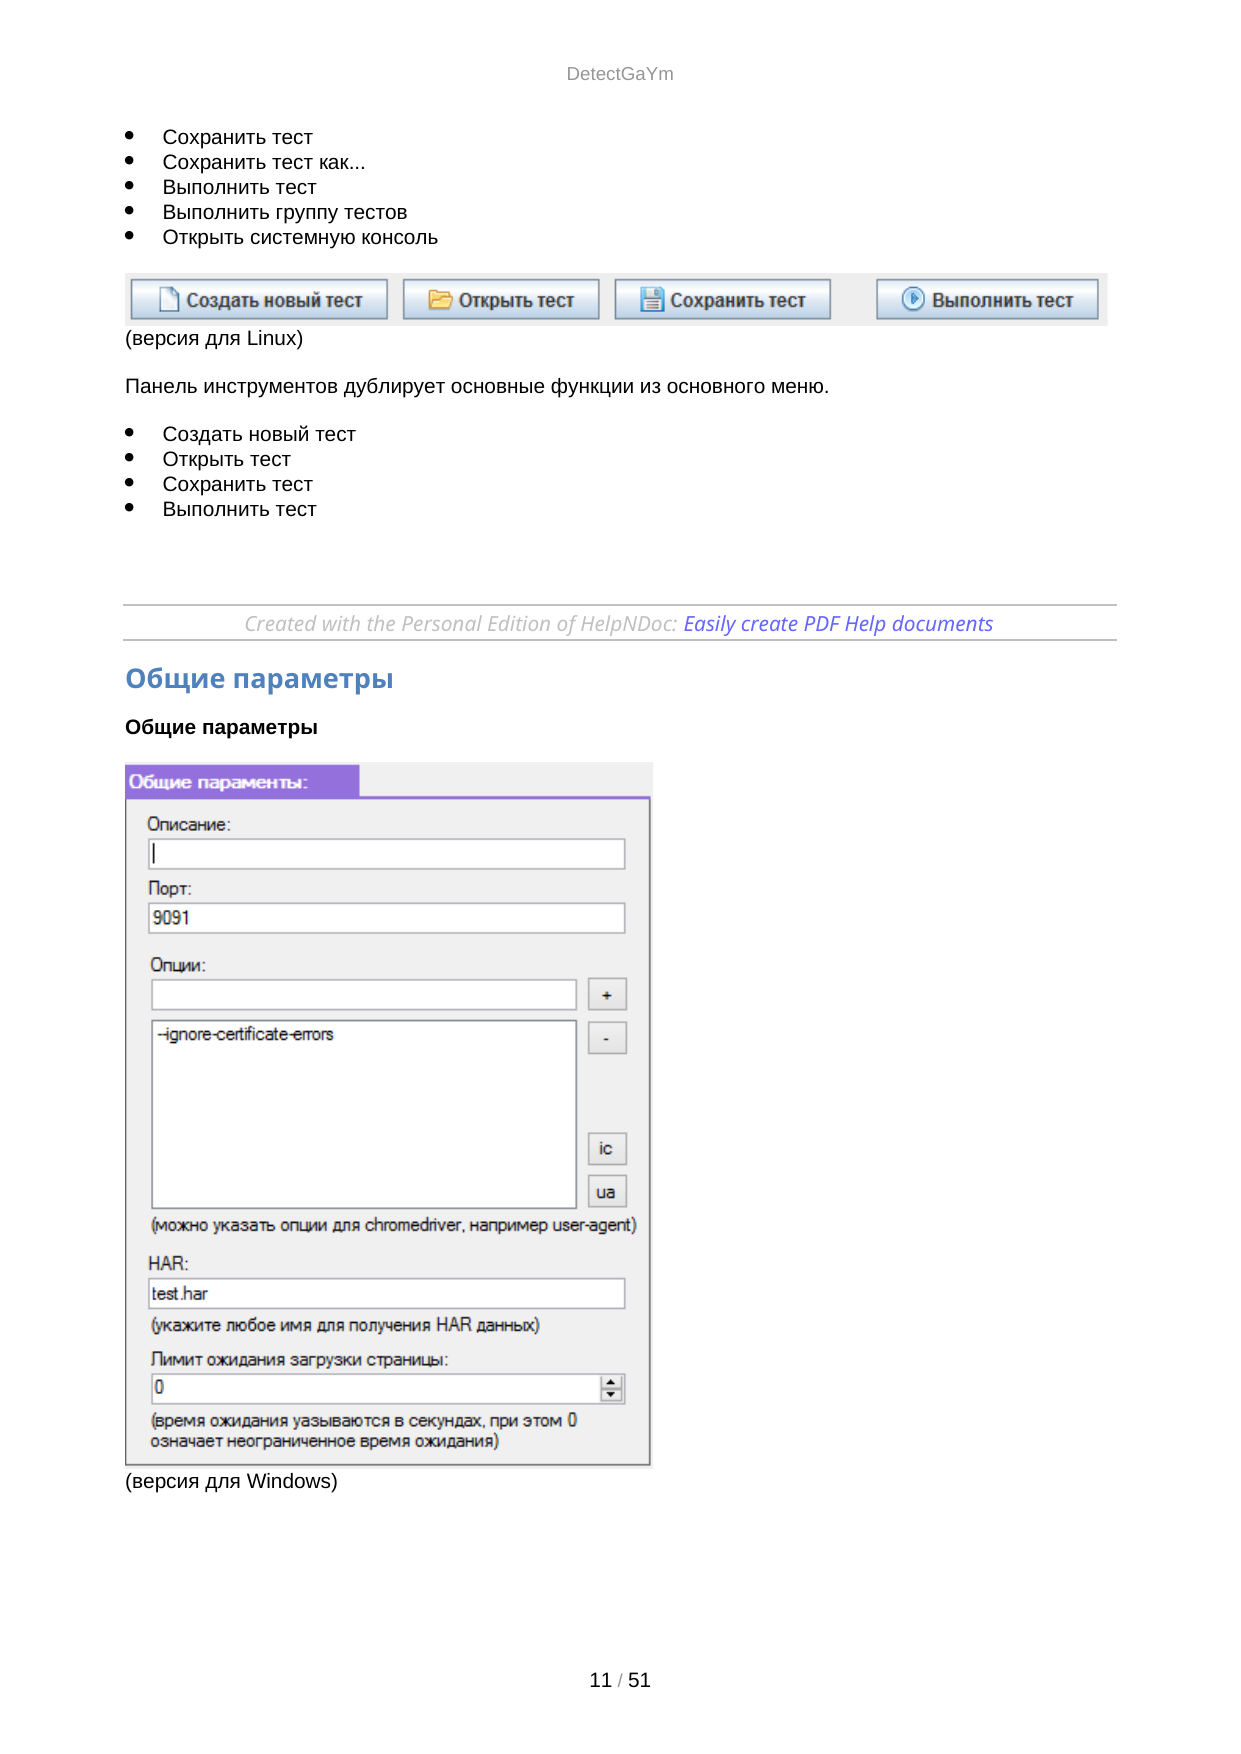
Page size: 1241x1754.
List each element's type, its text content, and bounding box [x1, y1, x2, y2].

list Сохранить тест [125, 125, 1115, 150]
list Создать новый тест [125, 421, 1115, 446]
text (версия для Linux) [125, 326, 1115, 349]
text (версия для Windows) [125, 1469, 1115, 1493]
text Общие параметры [123, 657, 1117, 699]
list Сохранить тест как... [125, 150, 1115, 175]
picture [125, 762, 654, 1469]
text Панель инструментов дублирует основные функции из основного меню. [125, 373, 1115, 397]
text Created with the Personal Edition of HelpNDoc: Easily create PDF Help documents [123, 606, 1117, 639]
list Открыть системную консоль [125, 225, 1115, 250]
list Выполнить тест [125, 496, 1115, 521]
list Выполнить группу тестов [125, 200, 1115, 225]
picture [125, 273, 1108, 326]
text Общие параметры [125, 714, 1115, 738]
list Открыть тест [125, 446, 1115, 471]
list Сохранить тест [125, 471, 1115, 496]
list Выполнить тест [125, 175, 1115, 200]
